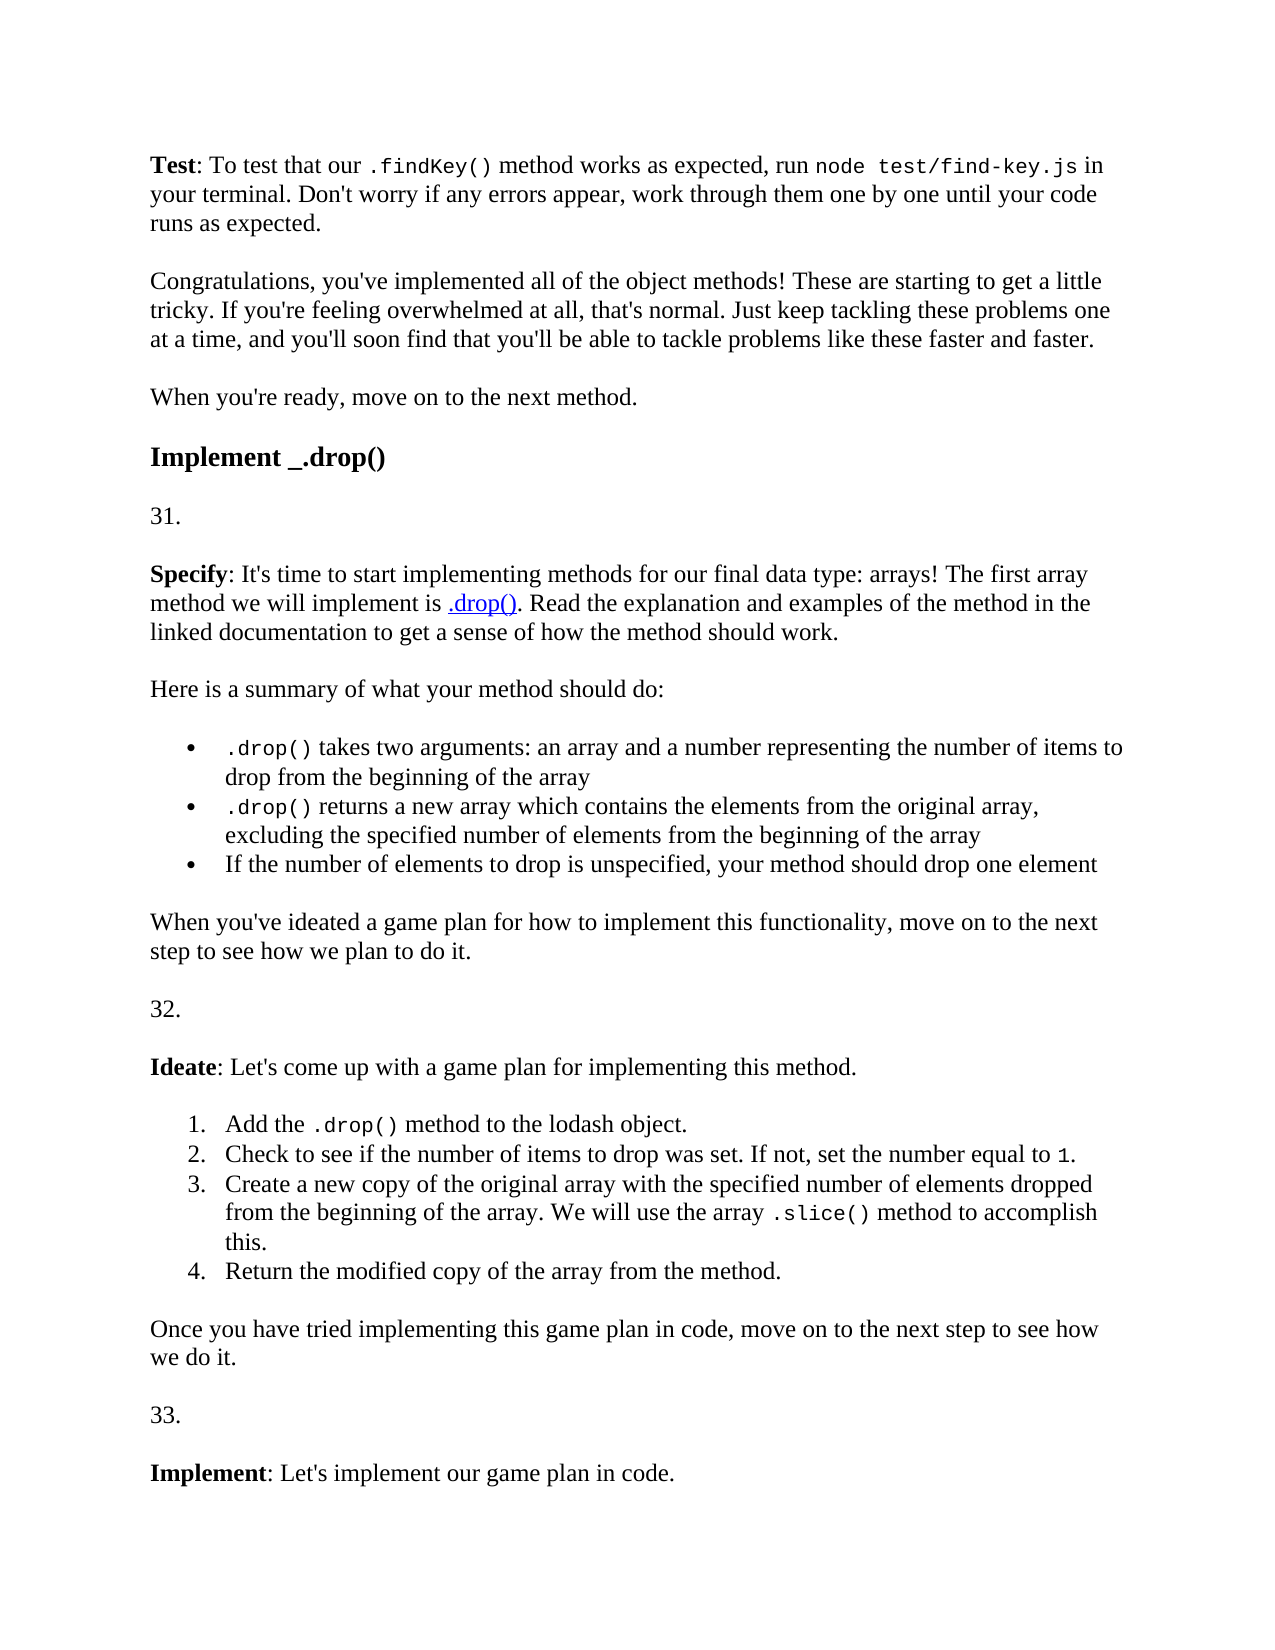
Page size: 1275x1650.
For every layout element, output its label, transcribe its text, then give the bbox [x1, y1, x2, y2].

text Specify: It's time to start implementing methods for our final data type: arrays! The first array method we will implement is .drop(). Read the explanation and examples of the method in the linked documentation to get a sense of how the method should work. [150, 559, 1125, 645]
text When you've ideated a game plan for how to implement this functionality, move on to the next step to see how we plan to do it. [150, 907, 1125, 964]
text Implement: Let's implement our game plan in code. [150, 1458, 1125, 1487]
list Check to see if the number of items to drop was set. If not, set the number equal to 1. [187, 1139, 1125, 1169]
list Return the modified copy of the array from the method. [187, 1256, 1125, 1284]
text When you're ready, move on to the next method. [150, 382, 1125, 410]
list Create a new copy of the original array with the specified number of elements dropped from the beginning of the array. We will use the array .slice() method to accomplish this. [187, 1169, 1125, 1256]
list .drop() returns a new array which contains the elements from the original array, excluding the specified number of elements from the beginning of the array [187, 791, 1125, 849]
text Test: To test that our .findKey() method works as expected, run node test/find-key.js in your terminal. Don't worry if any errors appear, work through them one by one until your code runs as expected. [150, 150, 1125, 237]
list .drop() takes two arguments: an array and a number representing the number of items to drop from the beginning of the array [187, 732, 1125, 791]
list Add the .drop() method to the lodash object. [187, 1109, 1125, 1139]
text 31. [150, 501, 1125, 530]
text 32. [150, 994, 1125, 1022]
text Ideate: Let's come up with a game plan for implementing this method. [150, 1052, 1125, 1080]
text Once you have tried implementing this game plan in code, move on to the next step to see how we do it. [150, 1314, 1125, 1371]
text 33. [150, 1400, 1125, 1429]
text Congratulations, you've implemented all of the object methods! These are starting to get a little tricky. If you're feeling overwhelmed at all, that's normal. Just keep tackling these problems one at a time, and you'll soon find that you'll be able to tackle problems like these faster and faster. [150, 266, 1125, 352]
text Implement _.drop() [150, 439, 1125, 472]
text Here is a summary of what your method should do: [150, 674, 1125, 703]
list If the number of elements to drop is unspecified, your method should drop one element [187, 849, 1125, 878]
